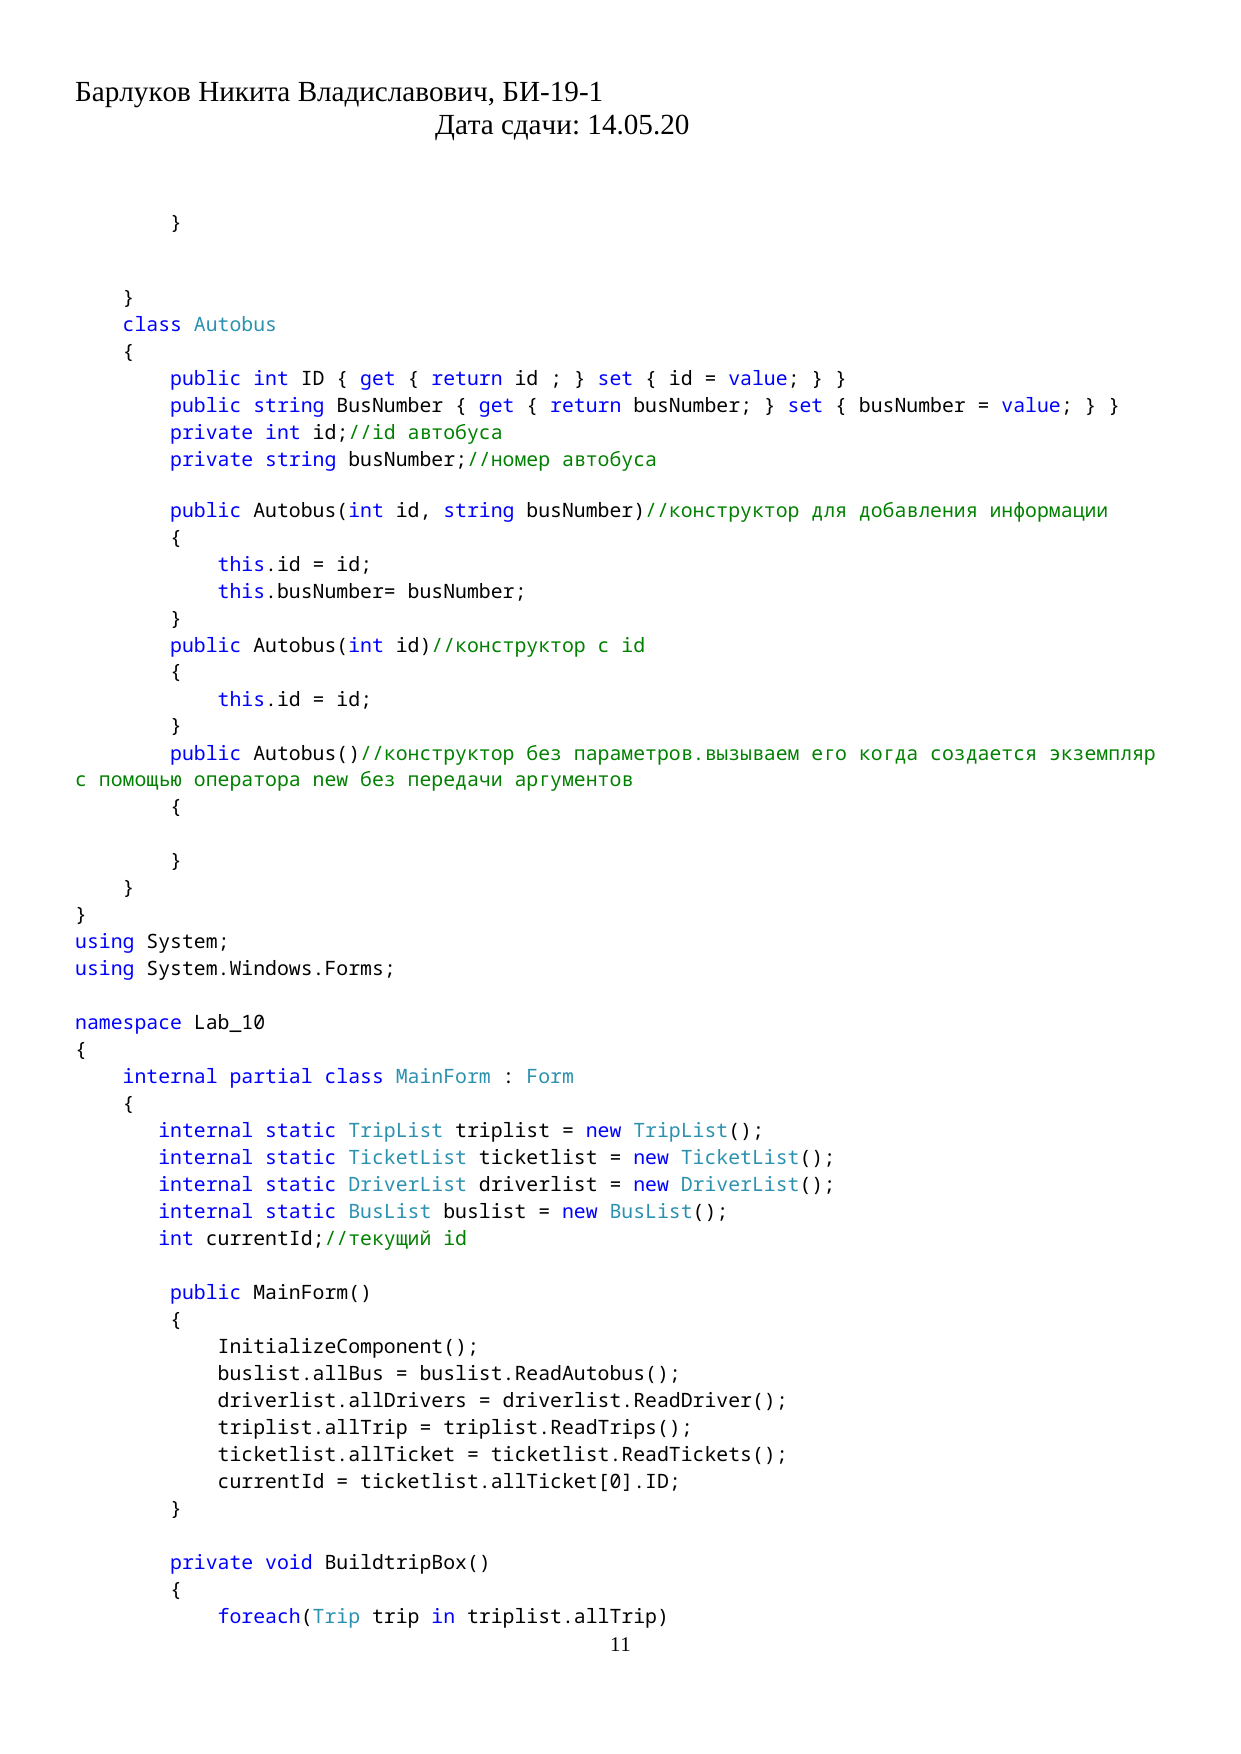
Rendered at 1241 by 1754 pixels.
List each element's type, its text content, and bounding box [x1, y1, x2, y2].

text } [75, 208, 1165, 235]
text triplist.allTrip = triplist.ReadTrips(); [75, 1413, 1165, 1440]
text internal static TicketList ticketlist = new TicketList(); [75, 1143, 1165, 1170]
text public Autobus()//конструктор без параметров.вызываем его когда создается экземпляр с помощью оператора new без передачи аргументов [75, 739, 1165, 793]
text int currentId;//текущий id [75, 1224, 1165, 1251]
text InitializeComponent(); [75, 1332, 1165, 1359]
text } [75, 1494, 1165, 1521]
text } [75, 604, 1165, 631]
text ticketlist.allTicket = ticketlist.ReadTickets(); [75, 1440, 1165, 1467]
text internal static TripList triplist = new TripList(); [75, 1116, 1165, 1143]
text internal static BusList buslist = new BusList(); [75, 1197, 1165, 1224]
text this.id = id; [75, 550, 1165, 577]
text namespace Lab_10 [75, 1008, 1165, 1036]
text } [75, 847, 1165, 874]
text using System.Windows.Forms; [75, 954, 1165, 982]
text this.busNumber= busNumber; [75, 577, 1165, 604]
text internal partial class MainForm : Form [75, 1062, 1165, 1089]
text public string BusNumber { get { return busNumber; } set { busNumber = value; } } [75, 391, 1165, 418]
text currentId = ticketlist.allTicket[0].ID; [75, 1467, 1165, 1494]
text this.id = id; [75, 685, 1165, 712]
text public Autobus(int id)//конструктор с id [75, 631, 1165, 658]
text { [75, 1575, 1165, 1602]
text public MainForm() [75, 1278, 1165, 1305]
text { [75, 337, 1165, 364]
text { [75, 1089, 1165, 1116]
text internal static DriverList driverlist = new DriverList(); [75, 1170, 1165, 1197]
text private void BuildtripBox() [75, 1548, 1165, 1575]
text { [75, 658, 1165, 685]
text private string busNumber;//номер автобуса [75, 445, 1165, 472]
text } [75, 712, 1165, 739]
text using System; [75, 928, 1165, 954]
text } [75, 283, 1165, 310]
text public int ID { get { return id ; } set { id = value; } } [75, 364, 1165, 391]
text { [75, 1305, 1165, 1332]
text private int id;//id автобуса [75, 418, 1165, 445]
text { [75, 1036, 1165, 1062]
text public Autobus(int id, string busNumber)//конструктор для добавления информации [75, 496, 1165, 523]
text } [75, 901, 1165, 928]
text driverlist.allDrivers = driverlist.ReadDriver(); [75, 1386, 1165, 1413]
text { [75, 793, 1165, 820]
text { [75, 523, 1165, 550]
text class Autobus [75, 310, 1165, 337]
text buslist.allBus = buslist.ReadAutobus(); [75, 1359, 1165, 1386]
text foreach(Trip trip in triplist.allTrip) [75, 1602, 1165, 1629]
text } [75, 874, 1165, 901]
